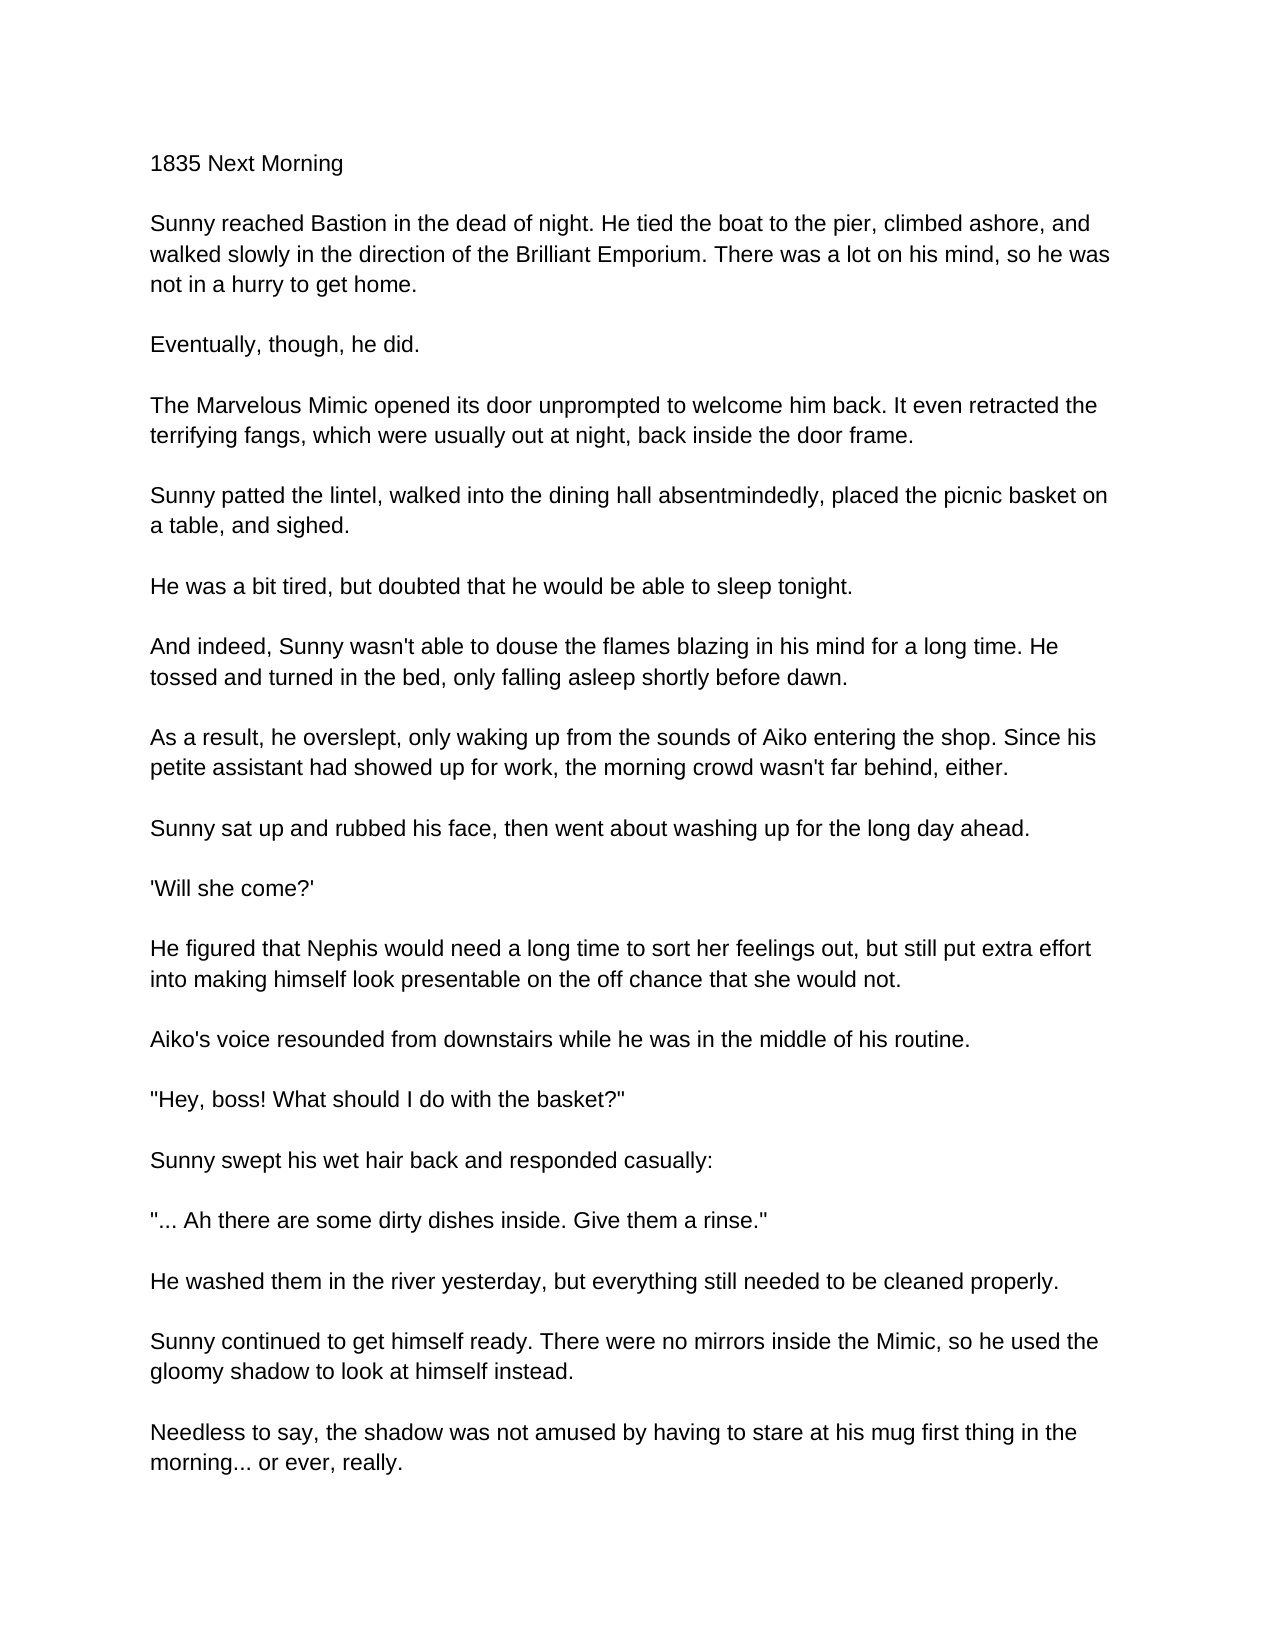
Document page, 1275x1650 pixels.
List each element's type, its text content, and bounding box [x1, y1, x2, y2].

text Sunny patted the lintel, walked into the dining hall absentmindedly, placed the picnic basket on a table, and sighed. [150, 482, 1125, 539]
text Sunny continued to get himself ready. There were no mirrors inside the Mimic, so he used the gloomy shadow to look at himself instead. [150, 1328, 1125, 1385]
text Needless to say, the shadow was not amused by having to stare at his mug first thing in the morning... or ever, really. [150, 1419, 1125, 1475]
text Sunny swept his wet hair back and responded casually: [150, 1147, 1125, 1173]
text "... Ah there are some dirty dishes inside. Give them a rinse." [150, 1207, 1125, 1234]
text He figured that Nephis would need a long time to sort her feelings out, but still put extra effort into making himself look presentable on the off chance that she would not. [150, 935, 1125, 992]
text As a result, he overslept, only waking up from the sounds of Aiko entering the shop. Since his petite assistant had showed up for work, the morning crowd wasn't far behind, either. [150, 724, 1125, 781]
text 1835 Next Morning [150, 150, 1125, 176]
text "Hey, boss! What should I do with the basket?" [150, 1086, 1125, 1113]
text Sunny sat up and rubbed his face, then went about washing up for the long day ahead. [150, 814, 1125, 841]
text He was a bit tired, but doubted that he would be able to sleep tonight. [150, 573, 1125, 599]
text And indeed, Sunny wasn't able to douse the flames blazing in his mind for a long time. He tossed and turned in the bed, only falling asleep shortly before dawn. [150, 633, 1125, 690]
text He washed them in the river yesterday, but everything still needed to be cleaned properly. [150, 1268, 1125, 1294]
text Aiko's voice resounded from downstairs while he was in the middle of his routine. [150, 1026, 1125, 1052]
text Sunny reached Bastion in the dead of night. He tied the boat to the pier, climbed ashore, and walked slowly in the direction of the Brilliant Emporium. There was a lot on his mind, so he was not in a hurry to get home. [150, 210, 1125, 297]
text Eventually, though, he did. [150, 331, 1125, 358]
text The Marvelous Mimic opened its door unprompted to welcome him back. It even retracted the terrifying fangs, which were usually out at night, back inside the door frame. [150, 392, 1125, 448]
text 'Will she come?' [150, 875, 1125, 901]
